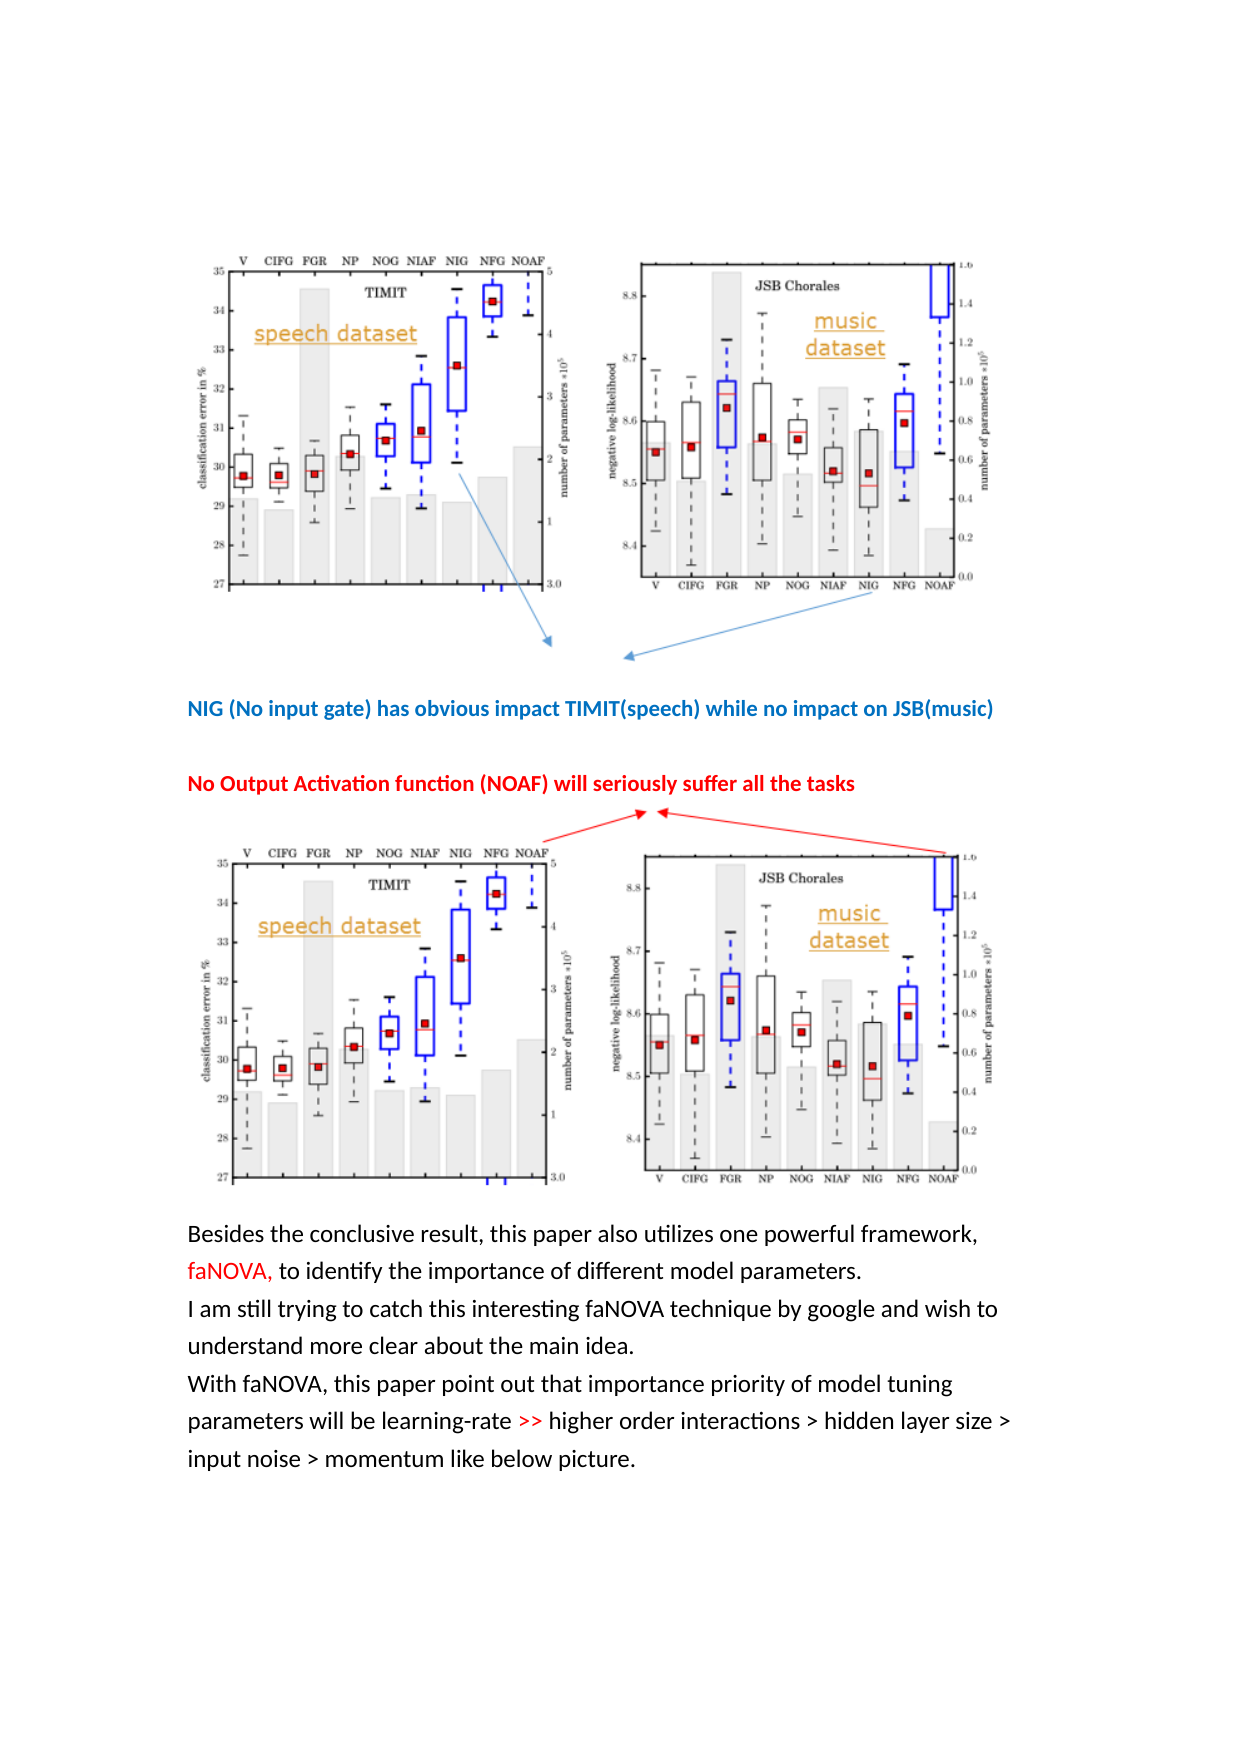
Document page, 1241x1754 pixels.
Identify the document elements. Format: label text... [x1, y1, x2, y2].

picture [187, 239, 998, 672]
text No Output Activation function (NOAF) will seriously suffer all the tasks [187, 764, 1053, 802]
text I am still trying to catch this interesting faNOVA technique by google and wish to understand more clear about the main idea. [187, 1289, 1053, 1364]
text With faNOVA, this paper point out that importance priority of model tuning parameters will be learning-rate >> higher order interactions > hidden layer size > input noise > momentum like below picture. [187, 1364, 1053, 1477]
text NIG (No input gate) has obvious impact TIMIT(speech) while no impact on JSB(music) [187, 689, 1053, 727]
text Besides the conclusive result, this paper also utilizes one powerful framework, faNOVA, to identify the importance of different model parameters. [187, 1214, 1053, 1289]
picture [187, 802, 998, 1194]
